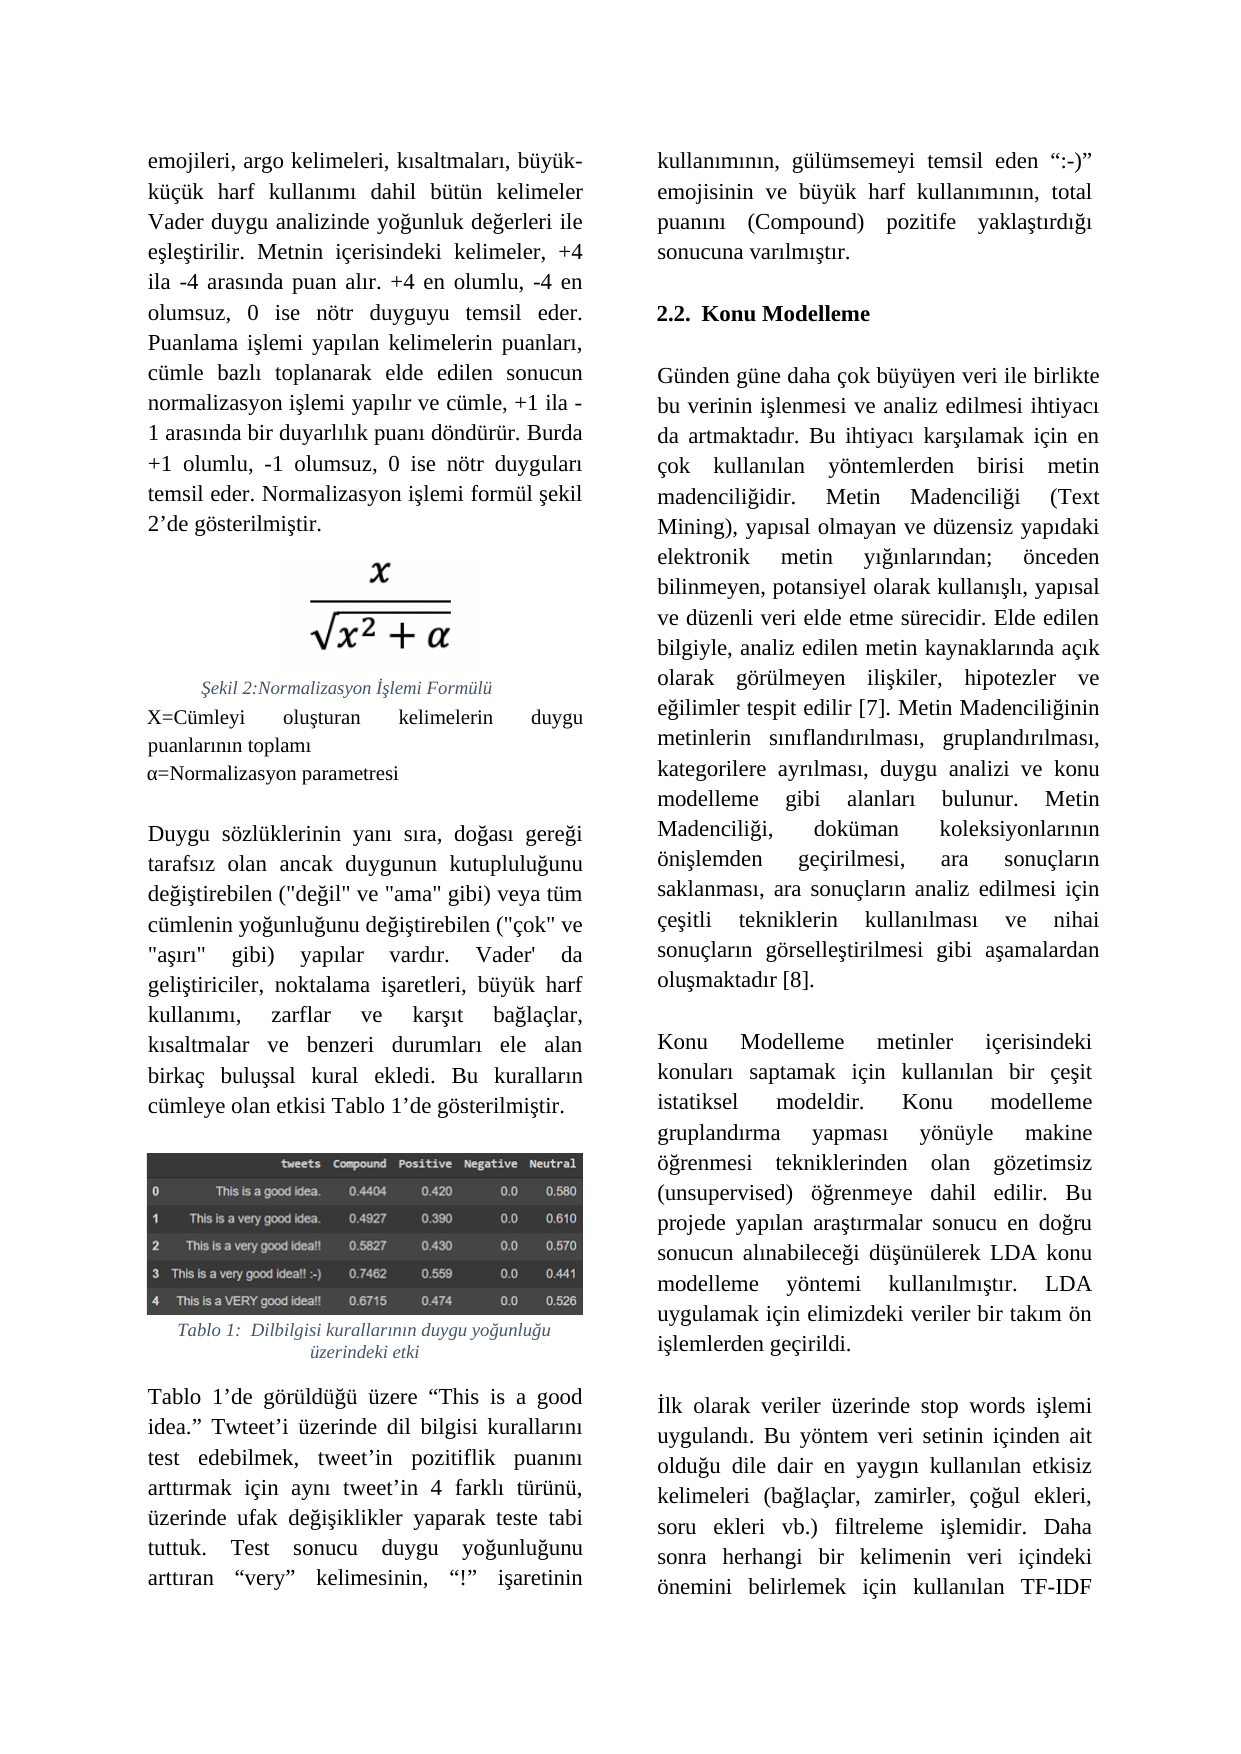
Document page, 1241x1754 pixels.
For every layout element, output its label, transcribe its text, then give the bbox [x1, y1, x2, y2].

text Tablo 1’de görüldüğü üzere “This is a good idea.” Twteet’i üzerinde dil bilgisi kurallarını test edebilmek, tweet’in pozitiflik puanını arttırmak için aynı tweet’in 4 farklı türünü, üzerinde ufak değişiklikler yaparak teste tabi tuttuk. Test sonucu duygu yoğunluğunu arttıran “very” kelimesinin, “!” işaretinin kullanımının, gülümsemeyi temsil eden “:-)” emojisinin ve büyük harf kullanımının, total puanını (Compound) pozitife yaklaştırdığı sonucuna varılmıştır. [657, 148, 1093, 264]
text α=Normalizasyon parametresi [147, 761, 583, 785]
text Duygu sözlüklerinin yanı sıra, doğası gereği tarafsız olan ancak duygunun kutupluluğunu değiştirebilen ("değil" ve "ama" gibi) veya tüm cümlenin yoğunluğunu değiştirebilen ("çok" ve "aşırı" gibi) yapılar vardır. Vader' da geliştiriciler, noktalama işaretleri, büyük harf kullanımı, zarflar ve karşıt bağlaçlar, kısaltmalar ve benzeri durumları ele alan birkaç buluşsal kural ekledi. Bu kuralların cümleye olan etkisi Tablo 1’de gösterilmiştir. [148, 820, 583, 1118]
text Konu Modelleme metinler içerisindeki konuları saptamak için kullanılan bir çeşit istatiksel modeldir. Konu modelleme gruplandırma yapması yönüyle makine öğrenmesi tekniklerinden olan gözetimsiz (unsupervised) öğrenmeye dahil edilir. Bu projede yapılan araştırmalar sonucu en doğru sonucun alınabileceği düşünülerek LDA konu modelleme yöntemi kullanılmıştır. LDA uygulamak için elimizdeki veriler bir takım ön işlemlerden geçirildi. [657, 1028, 1093, 1356]
text X=Cümleyi oluşturan kelimelerin duygu puanlarının toplamı [147, 705, 583, 757]
picture [279, 541, 480, 672]
text Günden güne daha çok büyüyen veri ile birlikte bu verinin işlenmesi ve analiz edilmesi ihtiyacı da artmaktadır. Bu ihtiyacı karşılamak için en çok kullanılan yöntemlerden birisi metin madenciliğidir. Metin Madenciliği (Text Mining), yapısal olmayan ve düzensiz yapıdaki elektronik metin yığınlarından; önceden bilinmeyen, potansiyel olarak kullanışlı, yapısal ve düzenli veri elde etme sürecidir. Elde edilen bilgiyle, analiz edilen metin kaynaklarında açık olarak görülmeyen ilişkiler, hipotezler ve eğilimler tespit edilir [7]. Metin Madenciliğinin metinlerin sınıflandırılması, gruplandırılması, kategorilere ayrılması, duygu analizi ve konu modelleme gibi alanları bulunur. Metin Madenciliği, doküman koleksiyonlarının önişlemden geçirilmesi, ara sonuçların saklanması, ara sonuçların analiz edilmesi için çeşitli tekniklerin kullanılması ve nihai sonuçların görselleştirilmesi gibi aşamalardan oluşmaktadır [8]. [657, 362, 1100, 992]
list Konu Modelleme [656, 300, 1093, 326]
text Tablo 1’de görüldüğü üzere “This is a good idea.” Twteet’i üzerinde dil bilgisi kurallarını test edebilmek, tweet’in pozitiflik puanını arttırmak için aynı tweet’in 4 farklı türünü, üzerinde ufak değişiklikler yaparak teste tabi tuttuk. Test sonucu duygu yoğunluğunu arttıran “very” kelimesinin, “!” işaretinin kullanımının, gülümsemeyi temsil eden “:-)” emojisinin ve büyük harf kullanımının, total puanını (Compound) pozitife yaklaştırdığı sonucuna varılmıştır. [148, 1383, 583, 1591]
picture [146, 1153, 583, 1315]
